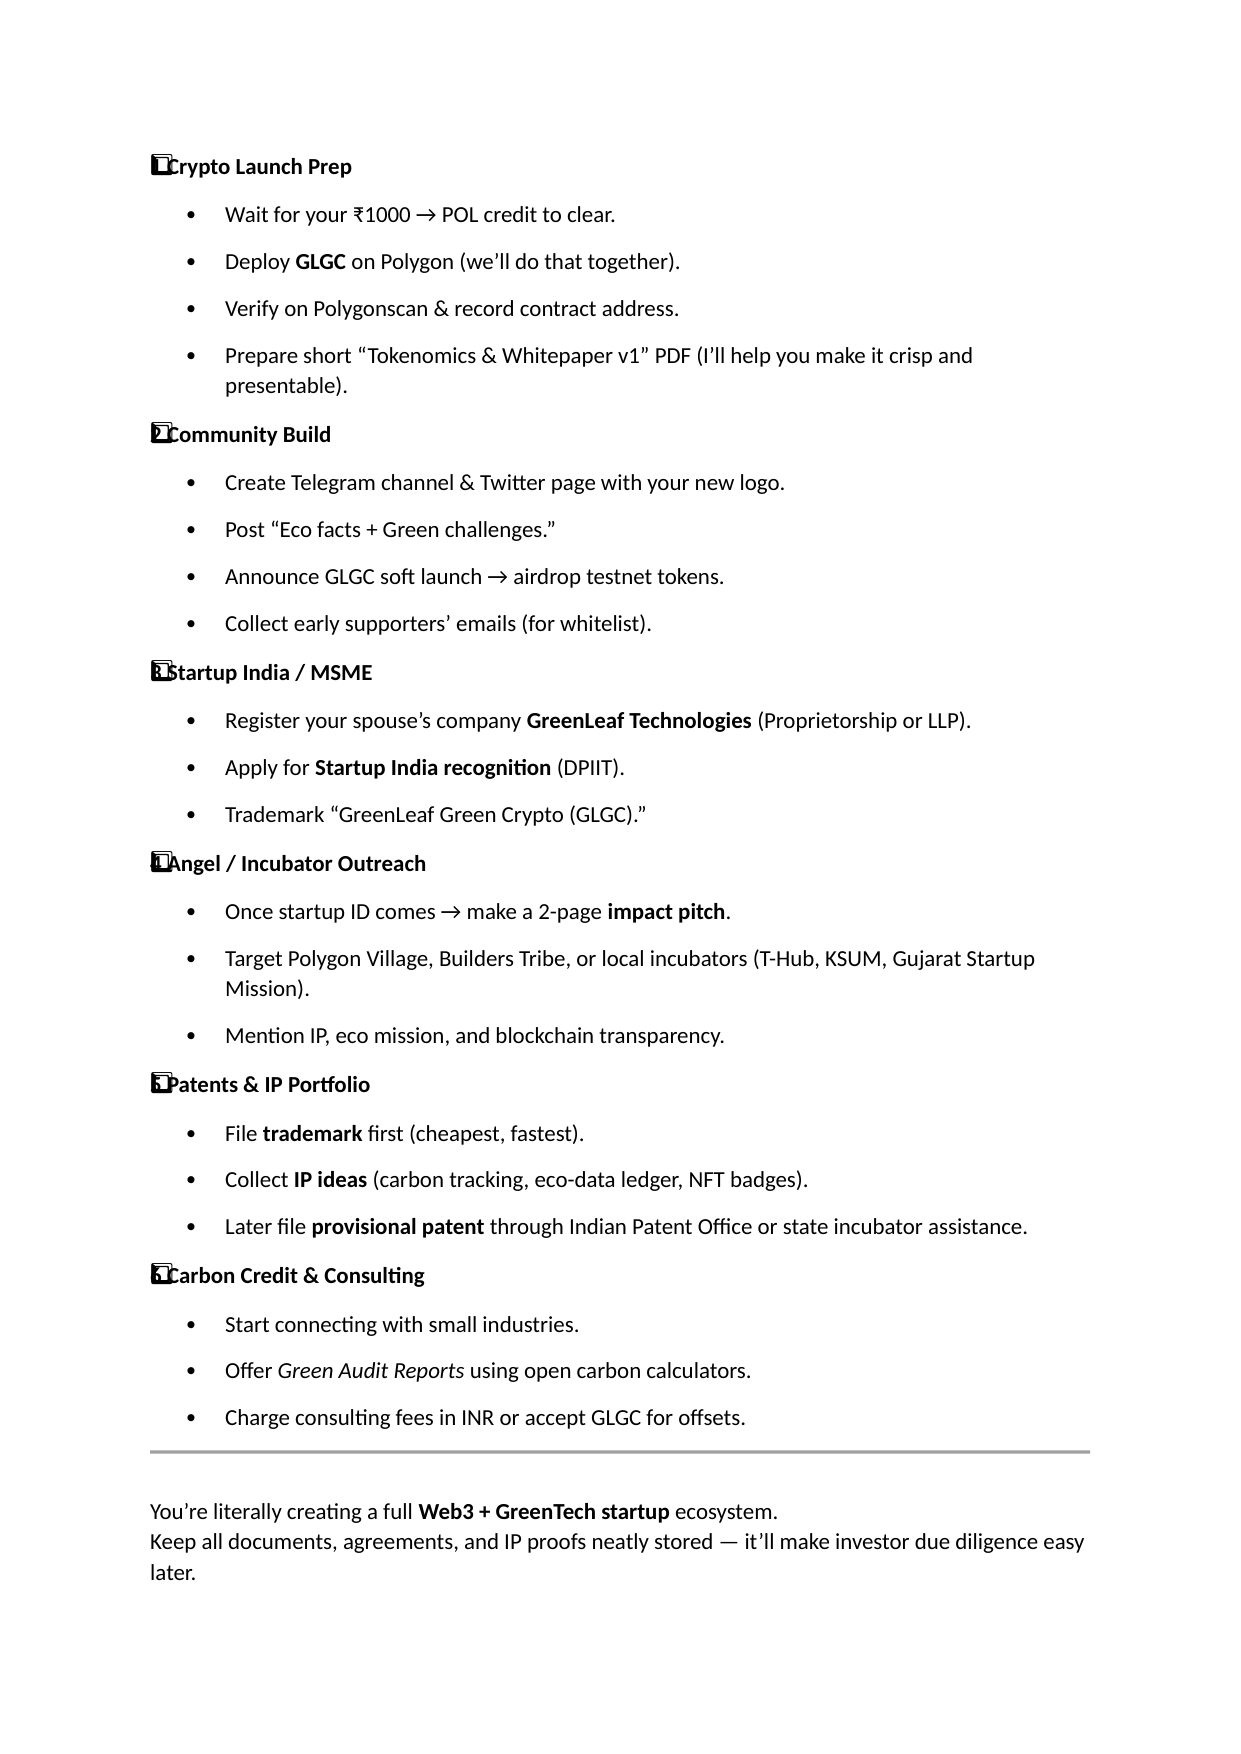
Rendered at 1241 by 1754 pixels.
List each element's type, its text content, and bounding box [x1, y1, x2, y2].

list Collect IP ideas (carbon tracking, eco-data ledger, NFT badges). [187, 1166, 1090, 1194]
list Start connecting with small industries. [187, 1310, 1090, 1338]
text 1️⃣ Crypto Launch Prep [150, 150, 1090, 181]
list Later file provisional patent through Indian Patent Office or state incubator assistance. [187, 1212, 1090, 1241]
list Register your spouse’s company GreenLeaf Technologies (Proprietorship or LLP). [187, 706, 1090, 734]
list Apply for Startup India recognition (DPIIT). [187, 753, 1090, 781]
list Charge consulting fees in INR or accept GLGC for offsets. [187, 1403, 1090, 1432]
list Mention IP, eco mission, and blockchain transparency. [187, 1021, 1090, 1049]
list Deploy GLGC on Polygon (we’ll do that together). [187, 247, 1090, 275]
list Offer Green Audit Reports using open carbon calculators. [187, 1357, 1090, 1385]
text You’re literally creating a full Web3 + GreenTech startup ecosystem. Keep all documents, agreements, and IP proofs neatly stored — it’ll make investor due diligence easy later. [150, 1497, 1090, 1586]
text 5️⃣ Patents & IP Portfolio [150, 1068, 1090, 1099]
list Once startup ID comes → make a 2-page impact pitch. [187, 897, 1090, 926]
list Announce GLGC soft launch → airdrop testnet tokens. [187, 562, 1090, 590]
list Wait for your ₹1000 → POL credit to clear. [187, 200, 1090, 228]
text 4️⃣ Angel / Incubator Outreach [150, 847, 1090, 878]
list File trademark first (cheapest, fastest). [187, 1119, 1090, 1147]
list Post “Eco facts + Green challenges.” [187, 515, 1090, 543]
list Collect early supporters’ emails (for whitelist). [187, 609, 1090, 637]
list Trademark “GreenLeaf Green Crypto (GLGC).” [187, 800, 1090, 828]
list Create Telegram channel & Twitter page with your new logo. [187, 468, 1090, 497]
text 2️⃣ Community Build [150, 418, 1090, 449]
text 6️⃣ Carbon Credit & Consulting [150, 1259, 1090, 1291]
list Prepare short “Tokenomics & Whitepaper v1” PDF (I’ll help you make it crisp and presentable). [187, 341, 1090, 399]
list Verify on Polygonscan & record contract address. [187, 294, 1090, 322]
list Target Polygon Village, Builders Tribe, or local incubators (T-Hub, KSUM, Gujarat Startup Mission). [187, 944, 1090, 1003]
text 3️⃣ Startup India / MSME [150, 656, 1090, 687]
